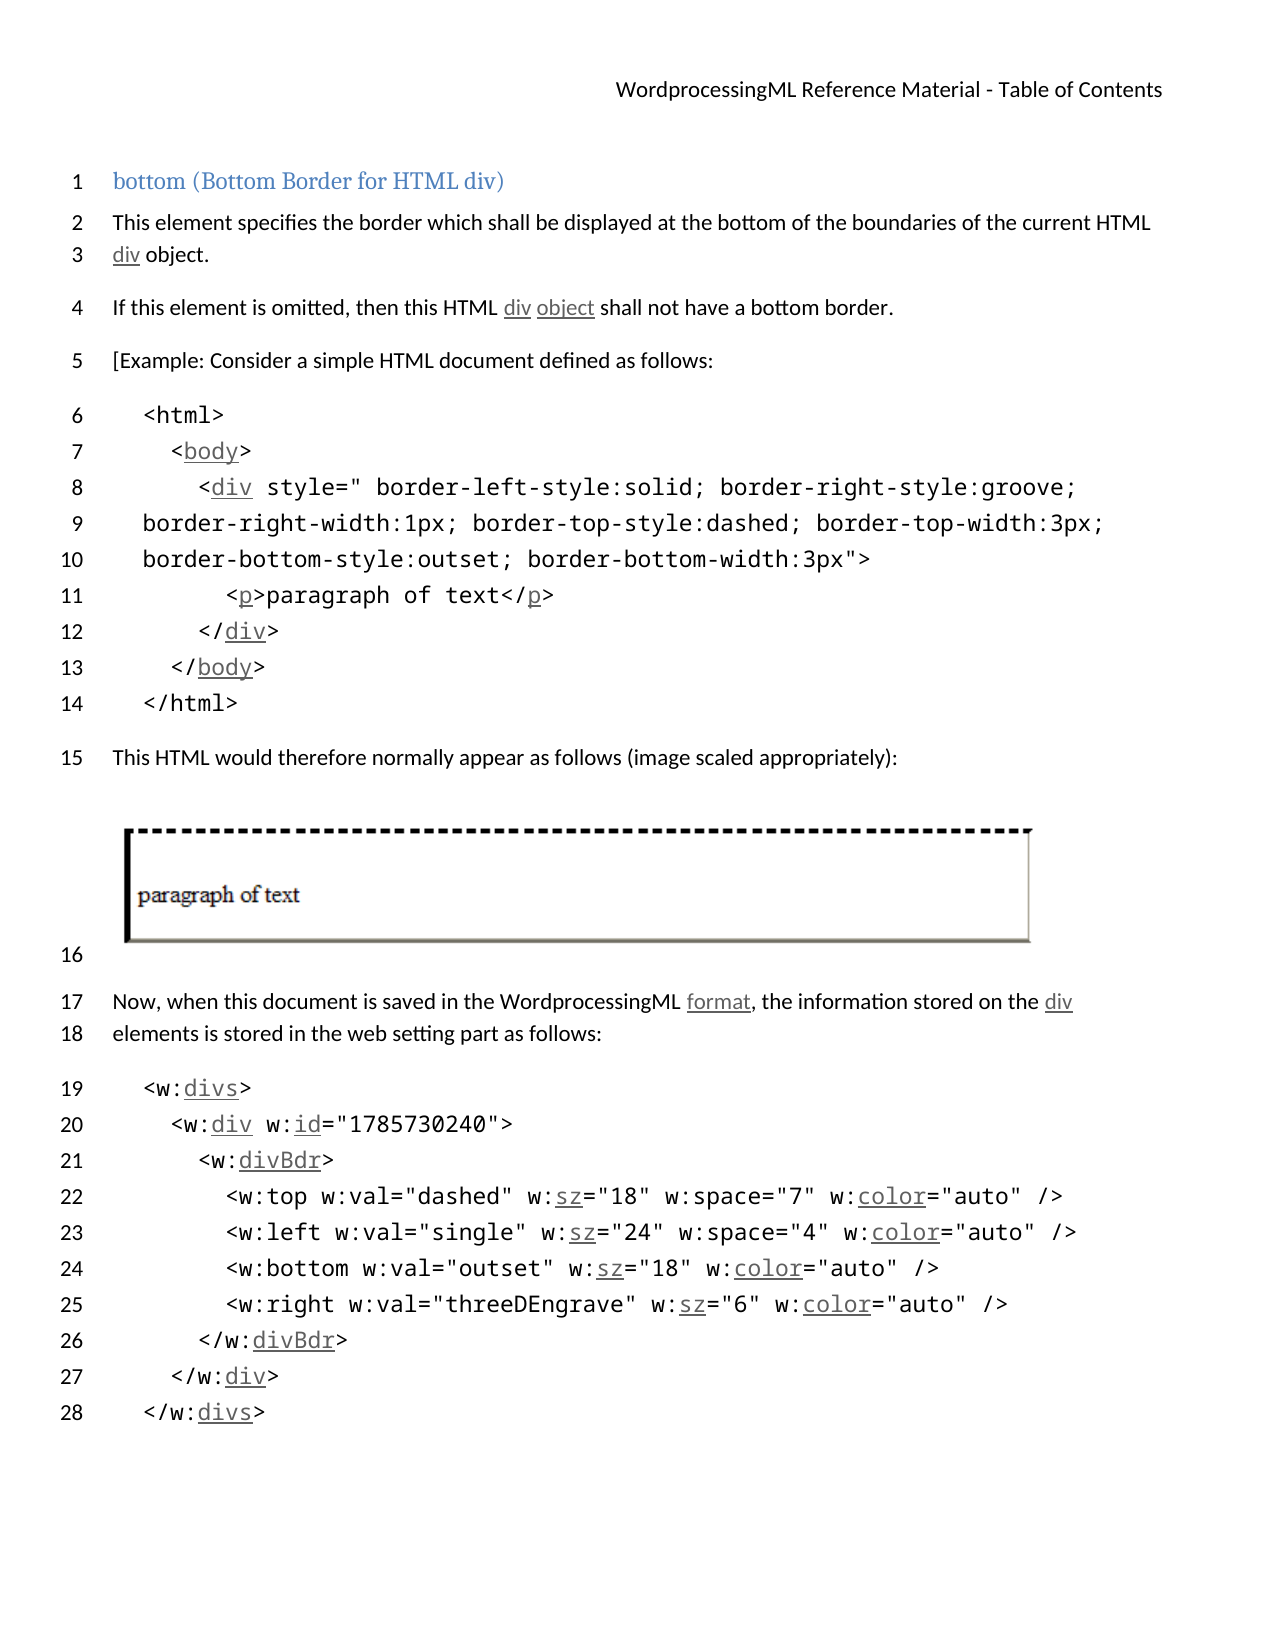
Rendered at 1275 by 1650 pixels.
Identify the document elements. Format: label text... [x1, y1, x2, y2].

subtitle bottom (Bottom Border for HTML div) [112, 167, 1162, 195]
text [Example: Consider a simple HTML document defined as follows: [112, 346, 1162, 374]
text </div> </body> </html> [142, 615, 1162, 718]
text If this element is omitted, then this HTML div object shall not have a bottom border. [112, 293, 1162, 321]
text <w:divs> <w:div w:id="1785730240"> <w:divBdr> <w:top w:val="dashed" w:sz="18" w:space="7" w:color="auto" /> <w:left w:val="single" w:sz="24" w:space="4" w:color="auto" /> <w:bottom w:val="outset" w:sz="18" w:color="auto" /> <w:right w:val="threeDEngrave" w:sz="6" w:color="auto" /> </w:divBdr> </w:div> </w:divs> [142, 1072, 1162, 1427]
text Now, when this document is saved in the WordprocessingML format, the information stored on the div elements is stored in the web setting part as follows: [112, 987, 1162, 1047]
text This HTML would therefore normally appear as follows (image scaled appropriately): [112, 743, 1162, 772]
picture [112, 796, 1039, 962]
text This element specifies the border which shall be displayed at the bottom of the boundaries of the current HTML div object. [112, 208, 1162, 268]
text <html> <body> <div style=" border-left-style:solid; border-right-style:groove; border-right-width:1px; border-top-style:dashed; border-top-width:3px; border-bottom-style:outset; border-bottom-width:3px"> <p>paragraph of text</p> [142, 399, 1162, 610]
